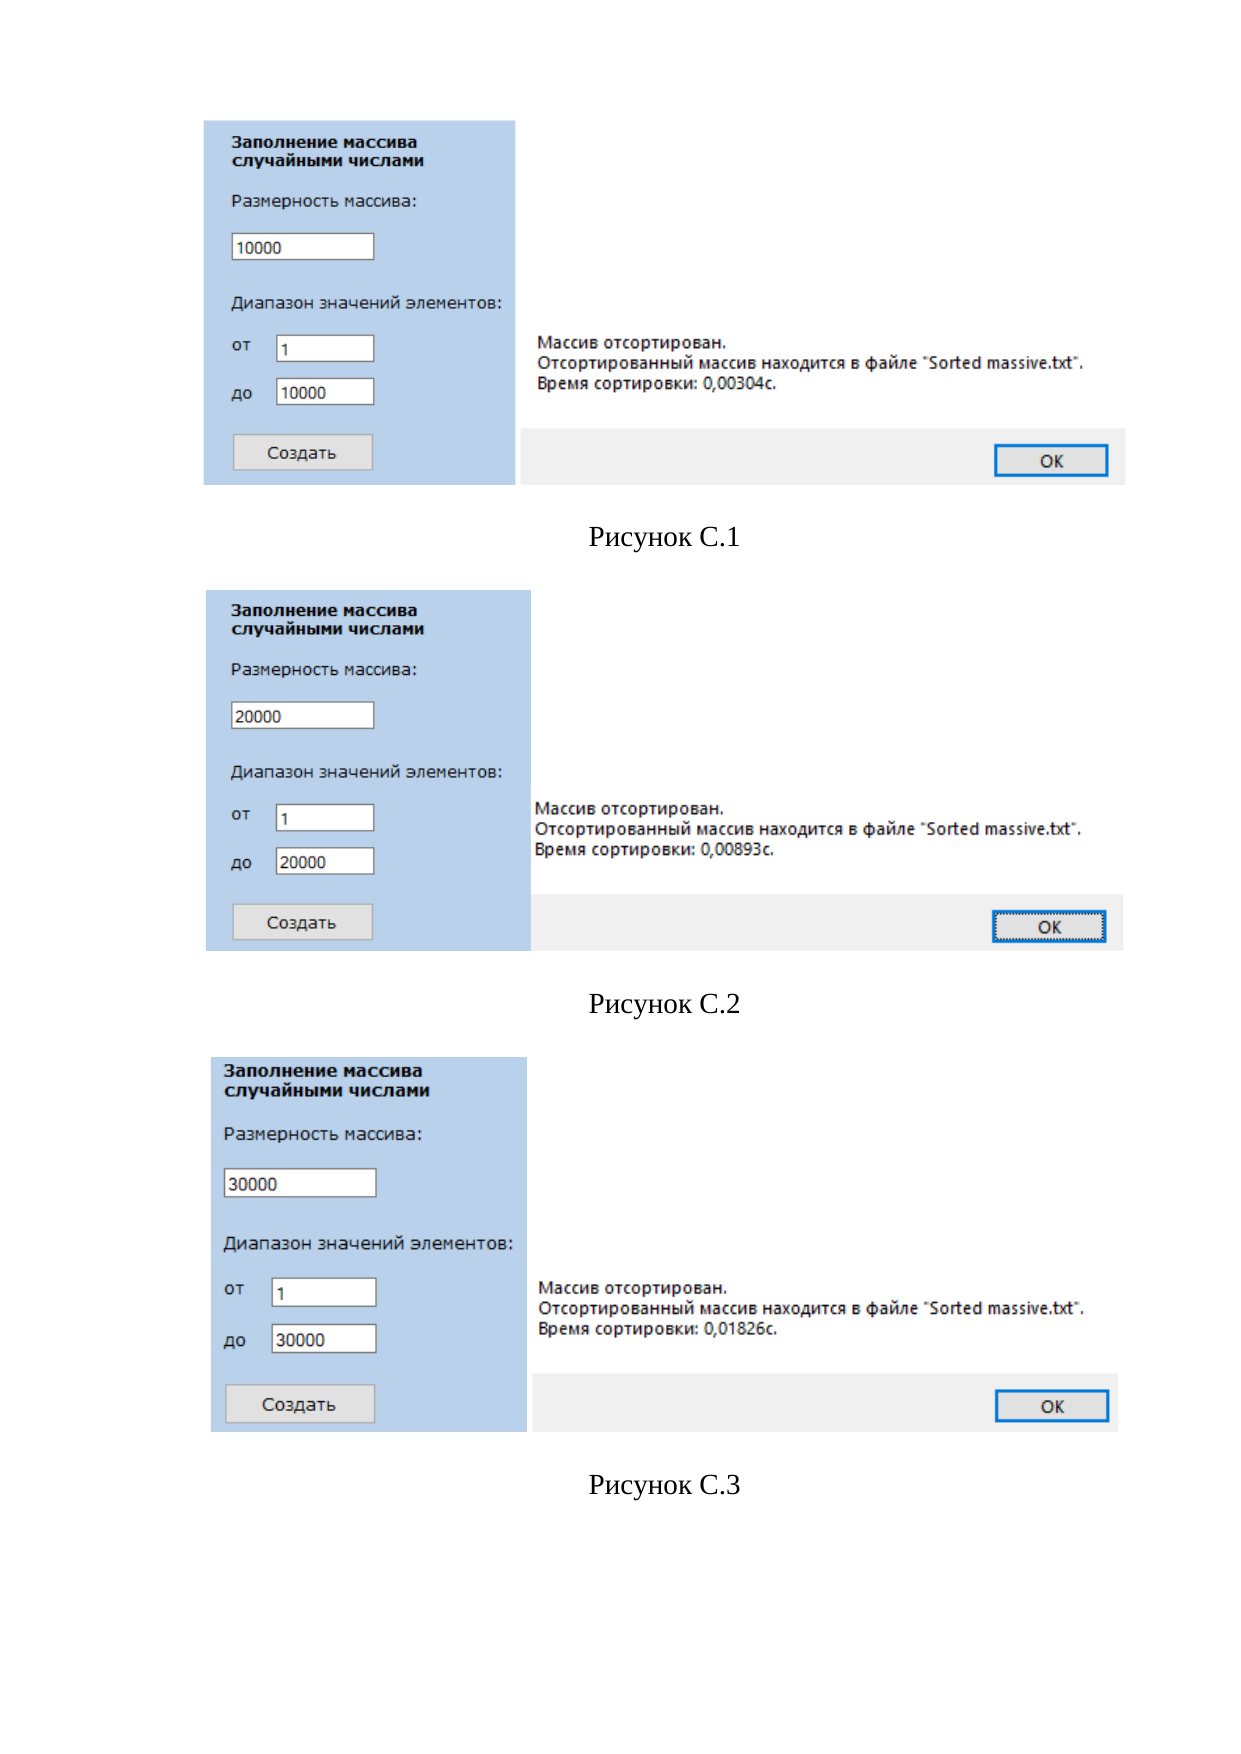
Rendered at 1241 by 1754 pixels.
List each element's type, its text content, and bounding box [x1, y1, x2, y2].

text Рисунок С.3 [177, 1467, 1152, 1500]
picture [520, 297, 1126, 485]
picture [532, 1269, 1119, 1432]
text Рисунок С.1 [177, 519, 1152, 553]
picture [205, 590, 1124, 951]
picture [203, 118, 516, 485]
text Рисунок С.2 [177, 986, 1152, 1019]
picture [210, 1057, 527, 1432]
